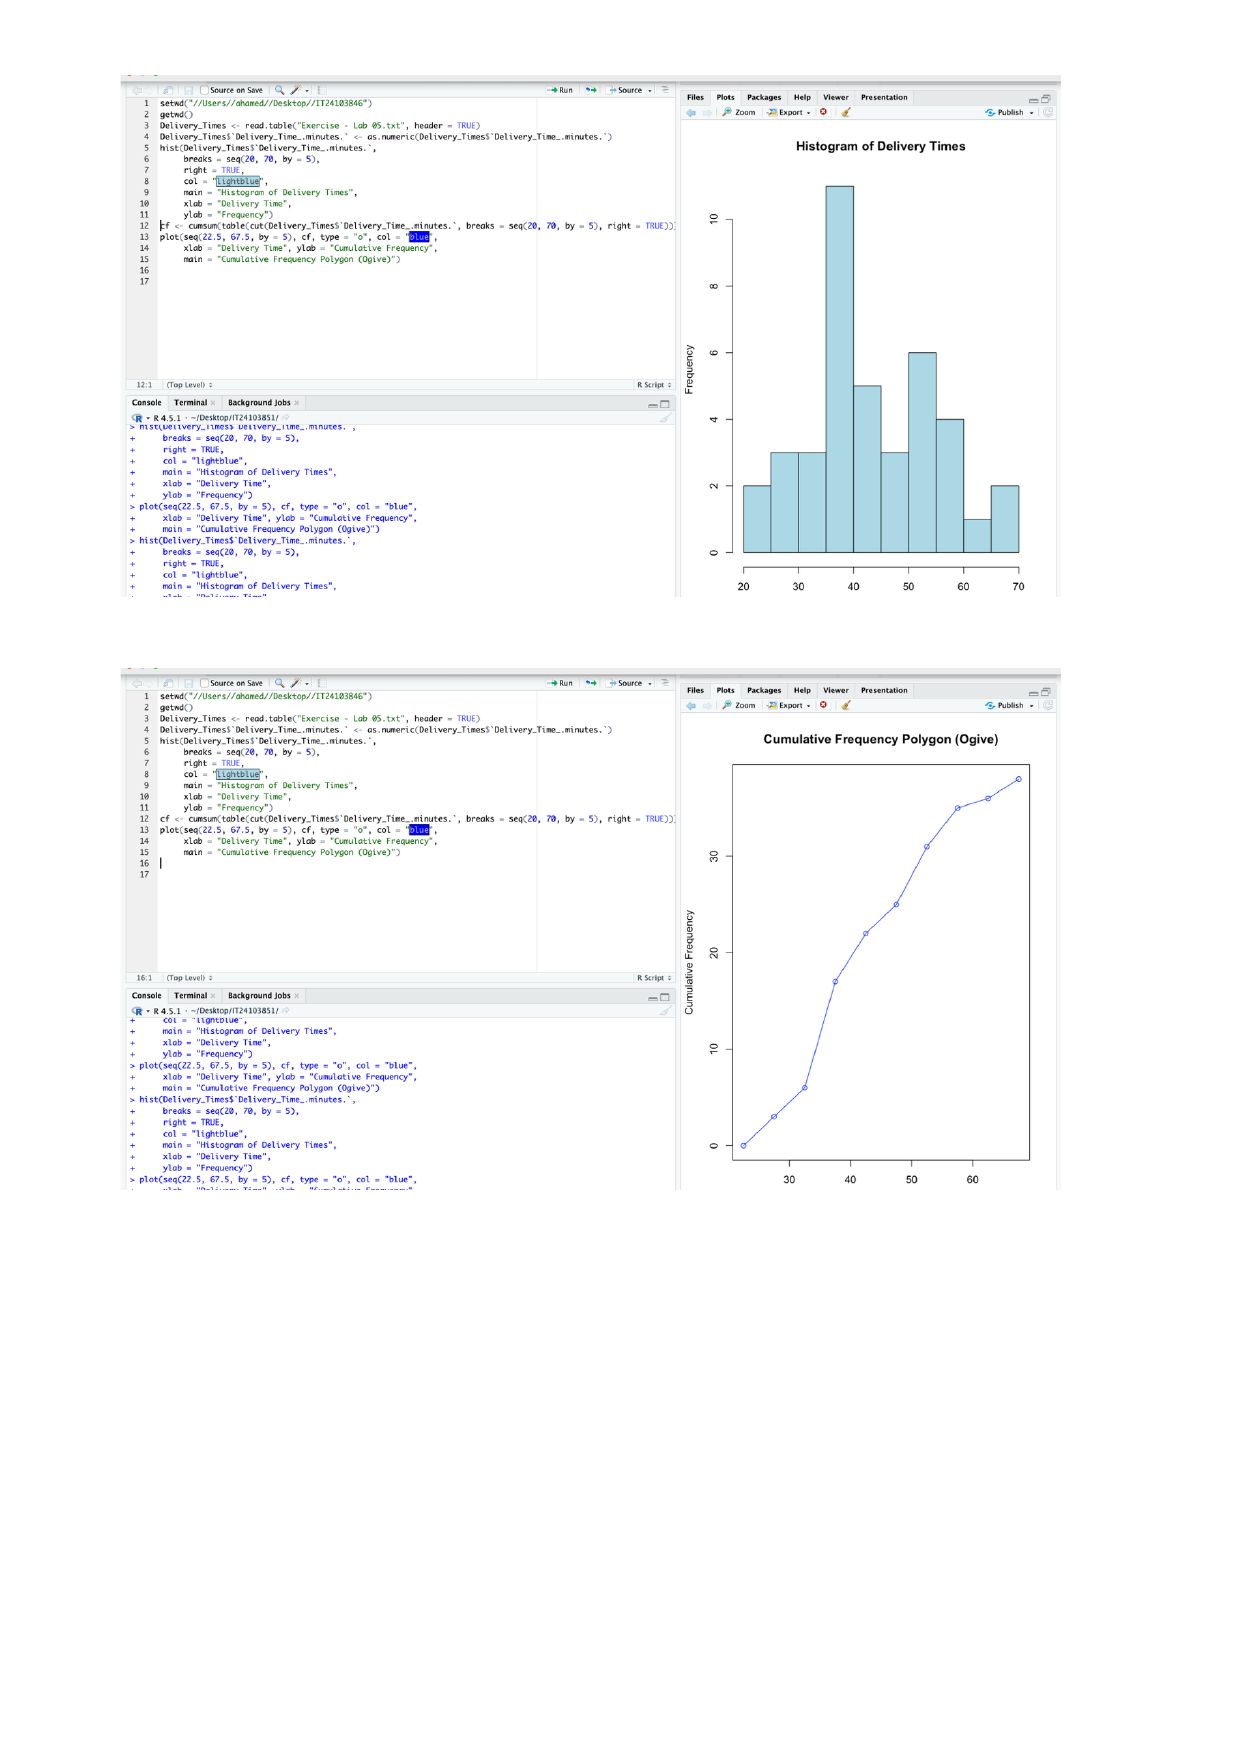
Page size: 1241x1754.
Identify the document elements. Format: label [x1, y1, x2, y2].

picture [120, 75, 1061, 597]
picture [120, 668, 1061, 1190]
